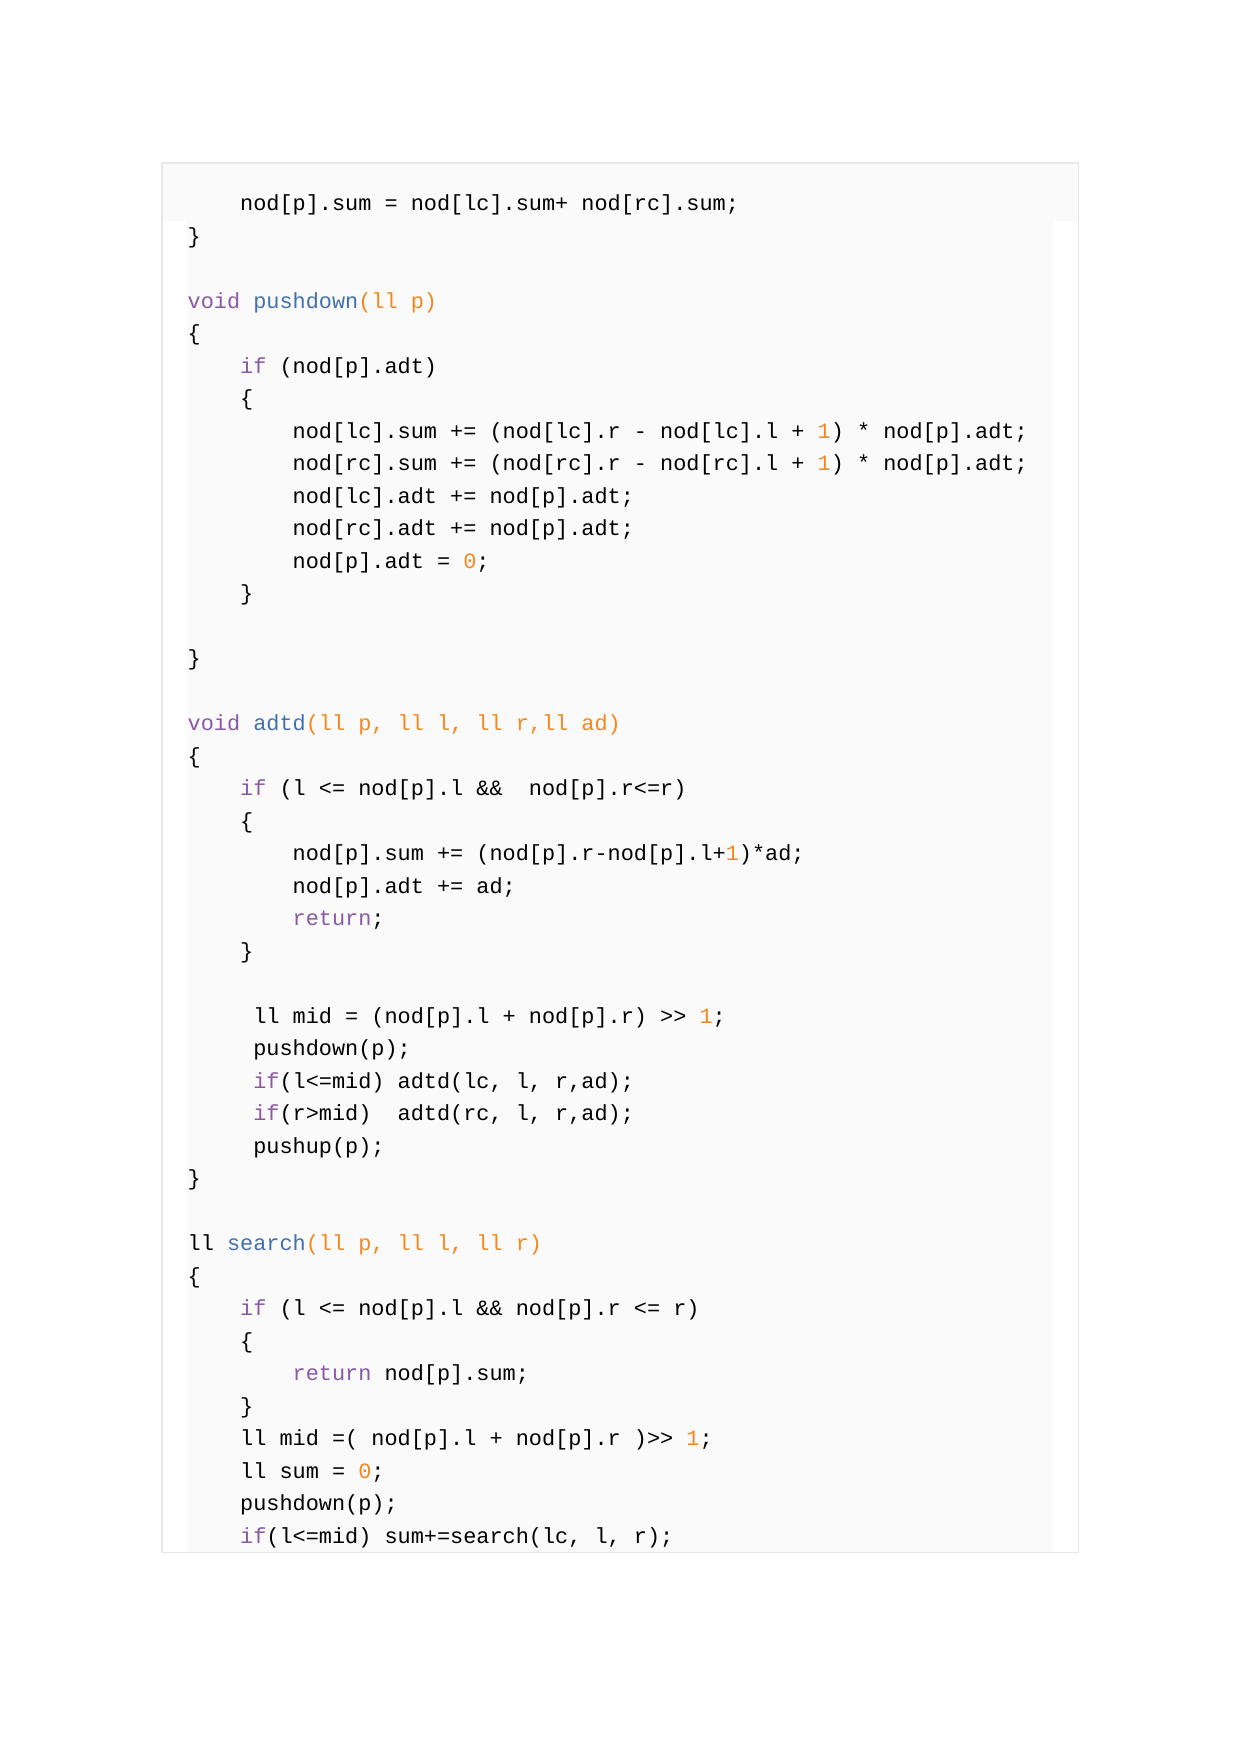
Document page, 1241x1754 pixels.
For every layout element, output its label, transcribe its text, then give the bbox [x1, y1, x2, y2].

text } [187, 221, 1053, 253]
text pushdown(p); [187, 1033, 1053, 1066]
text if(l<=mid) sum+=search(lc, l, r); [187, 1521, 1053, 1552]
text } [187, 1391, 1053, 1423]
text nod[rc].adt += nod[p].adt; [187, 513, 1053, 546]
text pushup(p); [187, 1131, 1053, 1163]
text { [187, 741, 1053, 773]
text nod[rc].sum += (nod[rc].r - nod[rc].l + 1) * nod[p].adt; [187, 448, 1053, 481]
text ll mid = (nod[p].l + nod[p].r) >> 1; [187, 1001, 1053, 1033]
text if(r>mid) adtd(rc, l, r,ad); [187, 1098, 1053, 1131]
text if (nod[p].adt) [187, 351, 1053, 383]
text ll mid =( nod[p].l + nod[p].r )>> 1; [187, 1423, 1053, 1456]
text nod[p].sum += (nod[p].r-nod[p].l+1)*ad; [187, 838, 1053, 871]
text ll sum = 0; [187, 1456, 1053, 1488]
text if(l<=mid) adtd(lc, l, r,ad); [187, 1066, 1053, 1098]
text { [187, 318, 1053, 351]
text if (l <= nod[p].l && nod[p].r <= r) [187, 1293, 1053, 1326]
text return nod[p].sum; [187, 1358, 1053, 1391]
text } [187, 936, 1053, 968]
text return; [187, 903, 1053, 936]
text nod[p].adt = 0; [187, 546, 1053, 578]
text ll search(ll p, ll l, ll r) [187, 1228, 1053, 1261]
text nod[lc].adt += nod[p].adt; [187, 481, 1053, 513]
text if (l <= nod[p].l && nod[p].r<=r) [187, 773, 1053, 806]
text } [187, 578, 1053, 611]
text pushdown(p); [187, 1488, 1053, 1521]
text nod[p].sum = nod[lc].sum+ nod[rc].sum; [163, 164, 1078, 221]
text } [187, 1163, 1053, 1196]
text { [187, 1261, 1053, 1293]
text { [187, 1326, 1053, 1358]
text nod[p].adt += ad; [187, 871, 1053, 903]
text nod[lc].sum += (nod[lc].r - nod[lc].l + 1) * nod[p].adt; [187, 416, 1053, 448]
text { [187, 806, 1053, 838]
text void adtd(ll p, ll l, ll r,ll ad) [187, 708, 1053, 741]
text } [187, 643, 1053, 676]
text { [187, 383, 1053, 416]
text void pushdown(ll p) [187, 286, 1053, 318]
